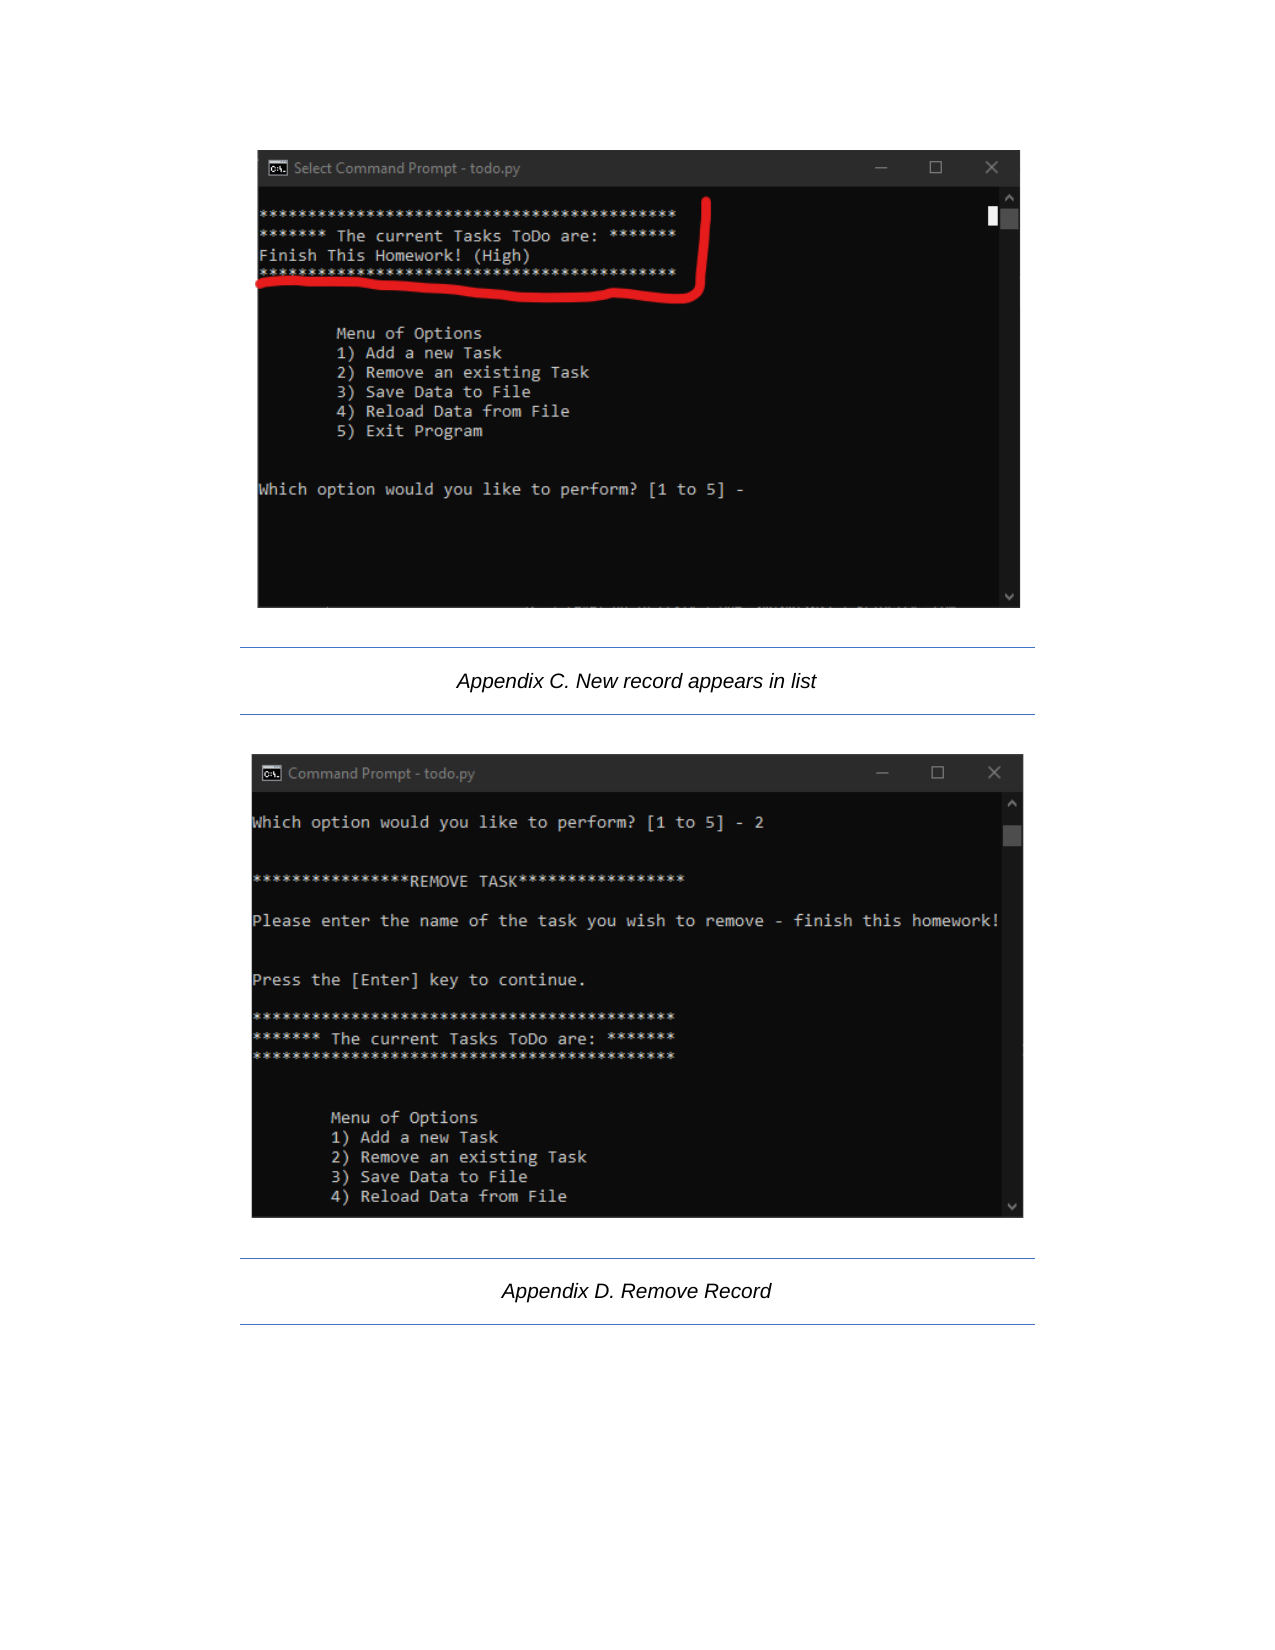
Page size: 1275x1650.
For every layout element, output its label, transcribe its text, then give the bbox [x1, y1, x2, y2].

picture [254, 150, 1021, 608]
text Appendix D. Remove Record [240, 1259, 1035, 1324]
text Appendix C. New record appears in list [240, 648, 1035, 714]
picture [251, 754, 1024, 1218]
